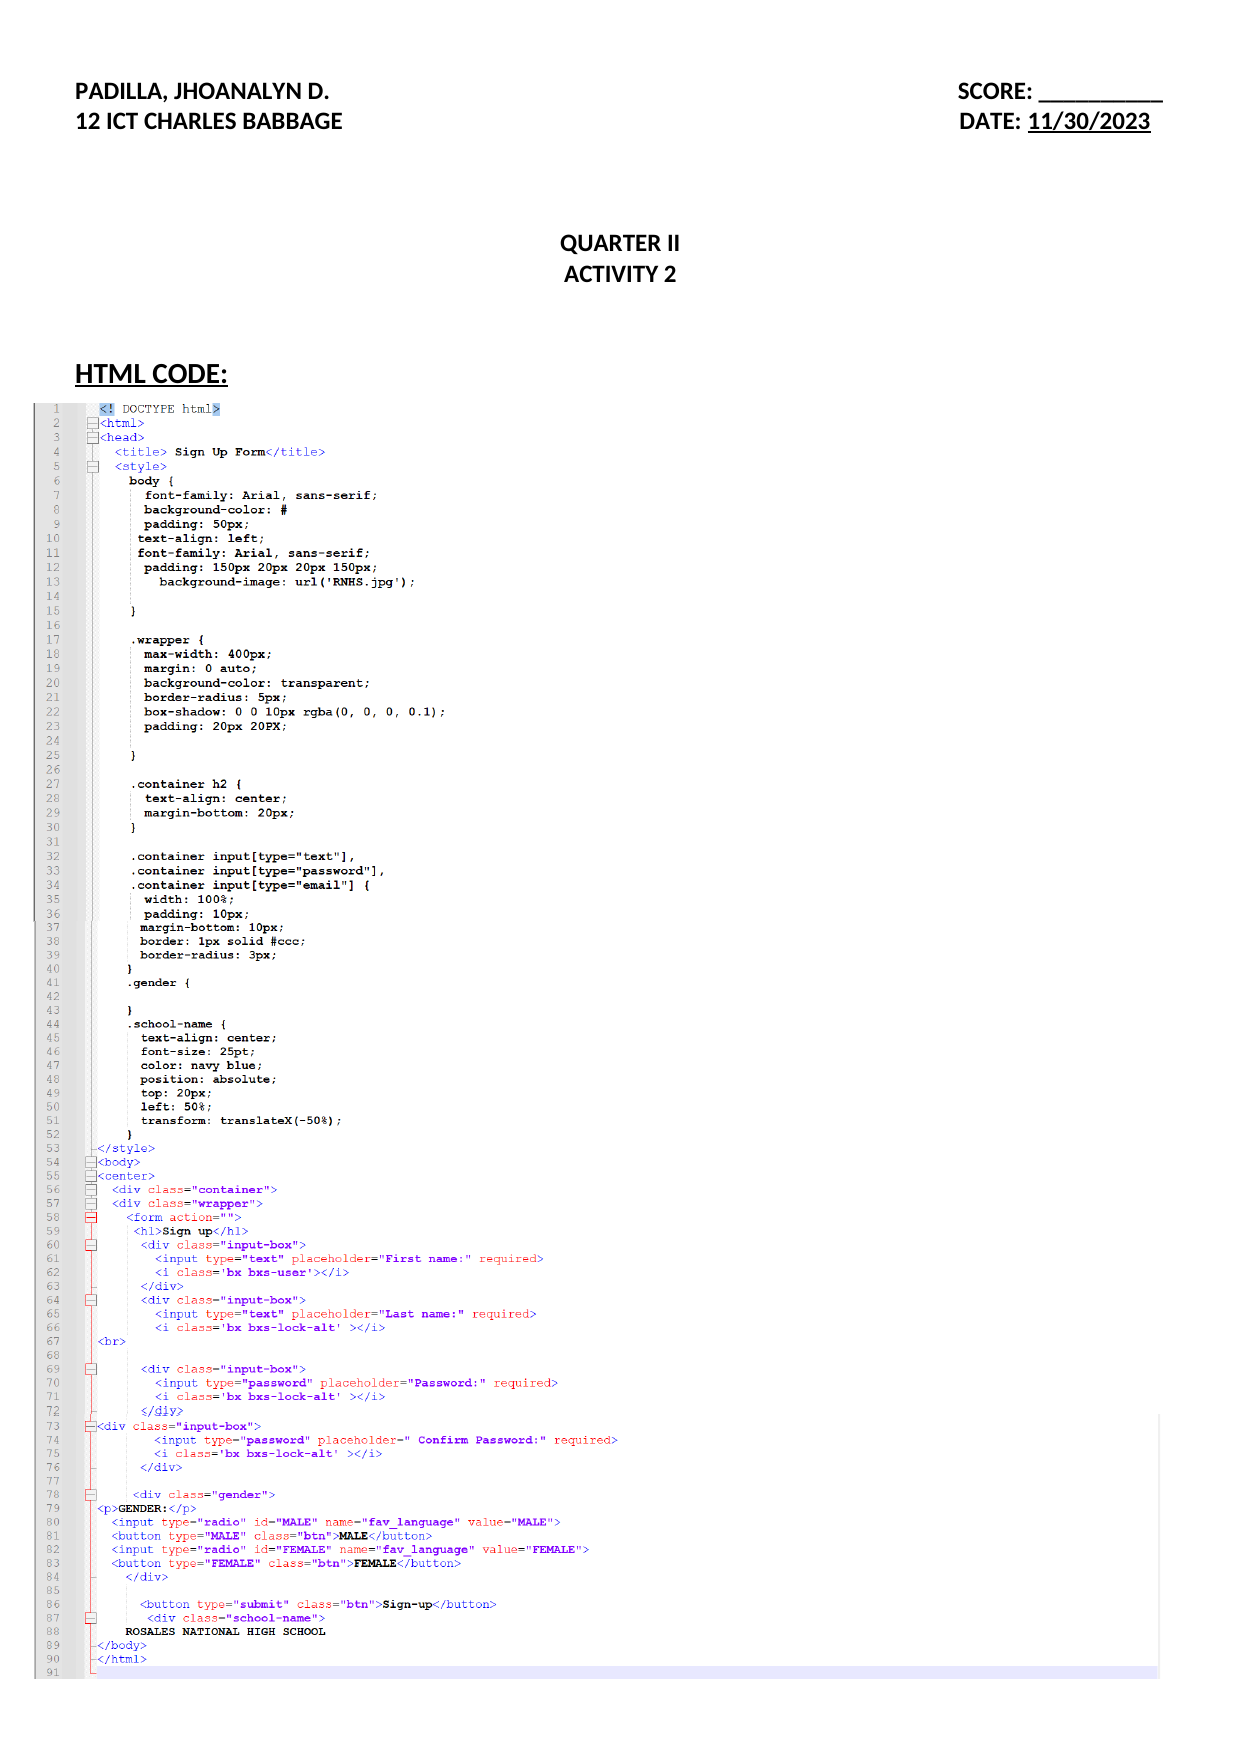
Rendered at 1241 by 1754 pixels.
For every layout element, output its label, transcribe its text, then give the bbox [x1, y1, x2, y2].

text ACTIVITY 2 [75, 258, 1165, 289]
text QUARTER II [75, 228, 1165, 258]
text PADILLA, JHOANALYN D. SCORE: __________ [75, 75, 1165, 106]
picture [32, 403, 1213, 1679]
text HTML CODE: [75, 355, 1165, 390]
text 12 ICT CHARLES BABBAGE DATE: 11/30/2023 [75, 106, 1165, 136]
